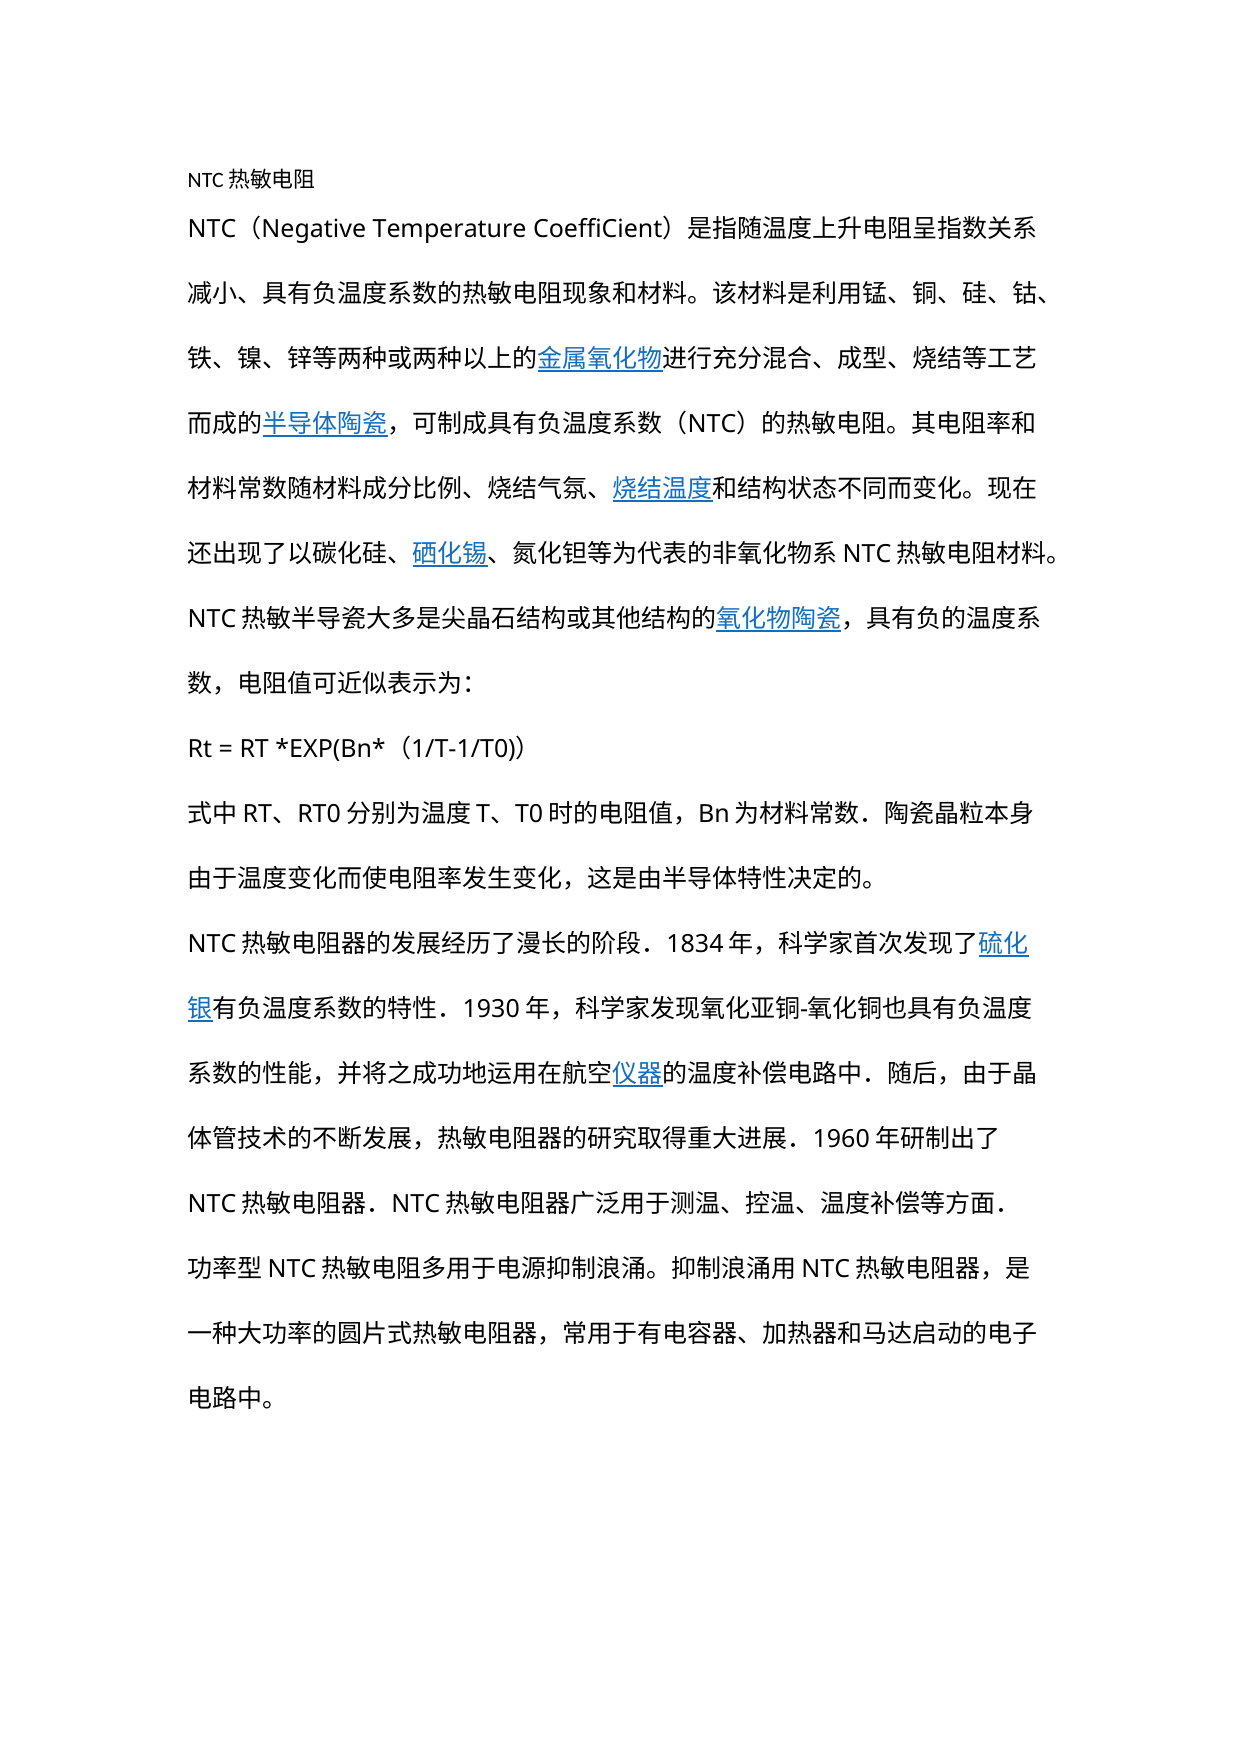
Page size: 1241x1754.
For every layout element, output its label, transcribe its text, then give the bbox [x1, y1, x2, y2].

text NTC热敏电阻 [187, 162, 1053, 194]
text NTC热敏半导瓷大多是尖晶石结构或其他结构的氧化物陶瓷，具有负的温度系数，电阻值可近似表示为： [187, 584, 1053, 714]
text 式中RT、RT0分别为温度T、T0时的电阻值，Bn为材料常数．陶瓷晶粒本身由于温度变化而使电阻率发生变化，这是由半导体特性决定的。 [187, 779, 1053, 909]
text 功率型NTC热敏电阻多用于电源抑制浪涌。抑制浪涌用NTC热敏电阻器，是一种大功率的圆片式热敏电阻器，常用于有电容器、加热器和马达启动的电子电路中。 [187, 1234, 1053, 1429]
text Rt = RT *EXP(Bn*（1/T-1/T0)） [187, 714, 1053, 779]
text NTC热敏电阻器的发展经历了漫长的阶段．1834年，科学家首次发现了硫化银有负温度系数的特性．1930年，科学家发现氧化亚铜-氧化铜也具有负温度系数的性能，并将之成功地运用在航空仪器的温度补偿电路中．随后，由于晶体管技术的不断发展，热敏电阻器的研究取得重大进展．1960年研制出了NTC热敏电阻器．NTC热敏电阻器广泛用于测温、控温、温度补偿等方面． [187, 909, 1053, 1234]
text NTC（Negative Temperature CoeffiCient）是指随温度上升电阻呈指数关系减小、具有负温度系数的热敏电阻现象和材料。该材料是利用锰、铜、硅、钴、铁、镍、锌等两种或两种以上的金属氧化物进行充分混合、成型、烧结等工艺而成的半导体陶瓷，可制成具有负温度系数（NTC）的热敏电阻。其电阻率和材料常数随材料成分比例、烧结气氛、烧结温度和结构状态不同而变化。现在还出现了以碳化硅、硒化锡、氮化钽等为代表的非氧化物系NTC热敏电阻材料。 [187, 194, 1053, 584]
